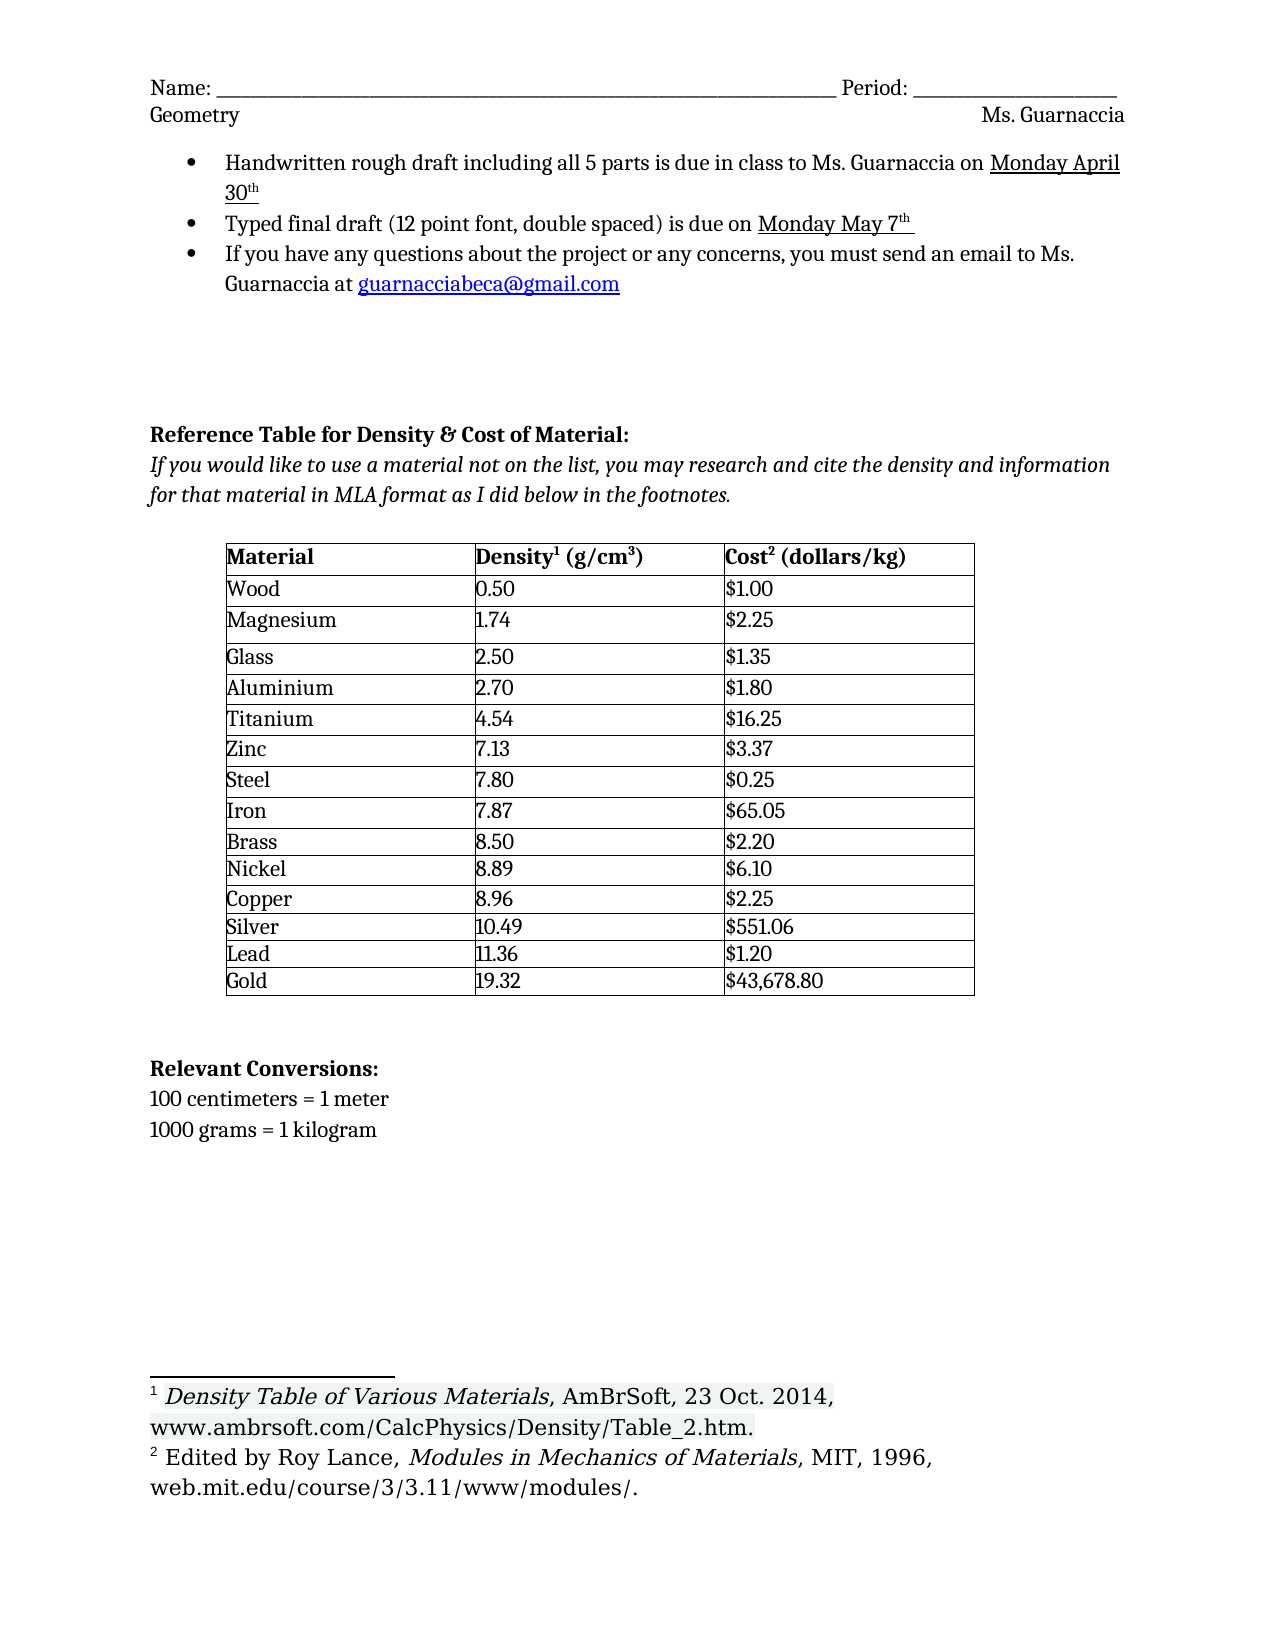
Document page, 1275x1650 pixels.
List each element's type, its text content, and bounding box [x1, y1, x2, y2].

table_cell $0.25 [725, 767, 974, 797]
text Relevant Conversions: [150, 1056, 1125, 1082]
table_cell Lead [227, 941, 475, 967]
table_cell $43,678.80 [725, 968, 974, 994]
table_cell Silver [227, 914, 475, 940]
table_header Cost (dollars/kg) [725, 544, 974, 574]
table_cell 8.96 [476, 886, 724, 912]
table_header Density (g/cm3) [476, 544, 724, 574]
table_cell $16.25 [725, 705, 974, 735]
table_cell $6.10 [725, 856, 974, 885]
table_cell 2.70 [476, 675, 724, 704]
table_cell Zinc [227, 736, 475, 766]
table_cell Aluminium [227, 675, 475, 704]
table_cell $1.35 [725, 644, 974, 673]
list Typed final draft (12 point font, double spaced) is due on Monday May 7th [187, 210, 1125, 237]
table_cell 10.49 [476, 914, 724, 940]
table_cell $2.25 [725, 607, 974, 643]
table_cell 11.36 [476, 941, 724, 967]
table_cell $1.80 [725, 675, 974, 704]
text Reference Table for Density & Cost of Material: [150, 422, 1125, 448]
table_cell $3.37 [725, 736, 974, 766]
table_cell Glass [227, 644, 475, 673]
table_cell Wood [227, 576, 475, 606]
list If you have any questions about the project or any concerns, you must send an email to Ms. Guarnaccia at guarnacciabeca@gmail.com [187, 241, 1125, 297]
table_cell $65.05 [725, 798, 974, 828]
table_cell $551.06 [725, 914, 974, 940]
table_cell 0.50 [476, 576, 724, 606]
table_cell Copper [227, 886, 475, 912]
table_cell 7.87 [476, 798, 724, 828]
table_cell Brass [227, 829, 475, 855]
table_cell Steel [227, 767, 475, 797]
table_header Material [227, 544, 475, 574]
text 1000 grams = 1 kilogram [150, 1116, 1125, 1143]
table_cell 8.50 [476, 829, 724, 855]
table_cell 2.50 [476, 644, 724, 673]
table_cell Magnesium [227, 607, 475, 643]
table_cell $1.20 [725, 941, 974, 967]
table_cell $2.25 [725, 886, 974, 912]
table_cell Iron [227, 798, 475, 828]
text 100 centimeters = 1 meter [150, 1086, 1125, 1113]
table_cell 8.89 [476, 856, 724, 885]
table_cell $1.00 [725, 576, 974, 606]
table_cell 1.74 [476, 607, 724, 643]
table_cell 7.80 [476, 767, 724, 797]
table_cell 19.32 [476, 968, 724, 994]
list Handwritten rough draft including all 5 parts is due in class to Ms. Guarnaccia on Monday April 30th [187, 150, 1125, 207]
table_cell Nickel [227, 856, 475, 885]
table_cell Titanium [227, 705, 475, 735]
table_cell 4.54 [476, 705, 724, 735]
text If you would like to use a material not on the list, you may research and cite the density and information for that material in MLA format as I did below in the footnotes. [150, 452, 1125, 509]
table_cell $2.20 [725, 829, 974, 855]
table_cell Gold [227, 968, 475, 994]
table_cell 7.13 [476, 736, 724, 766]
